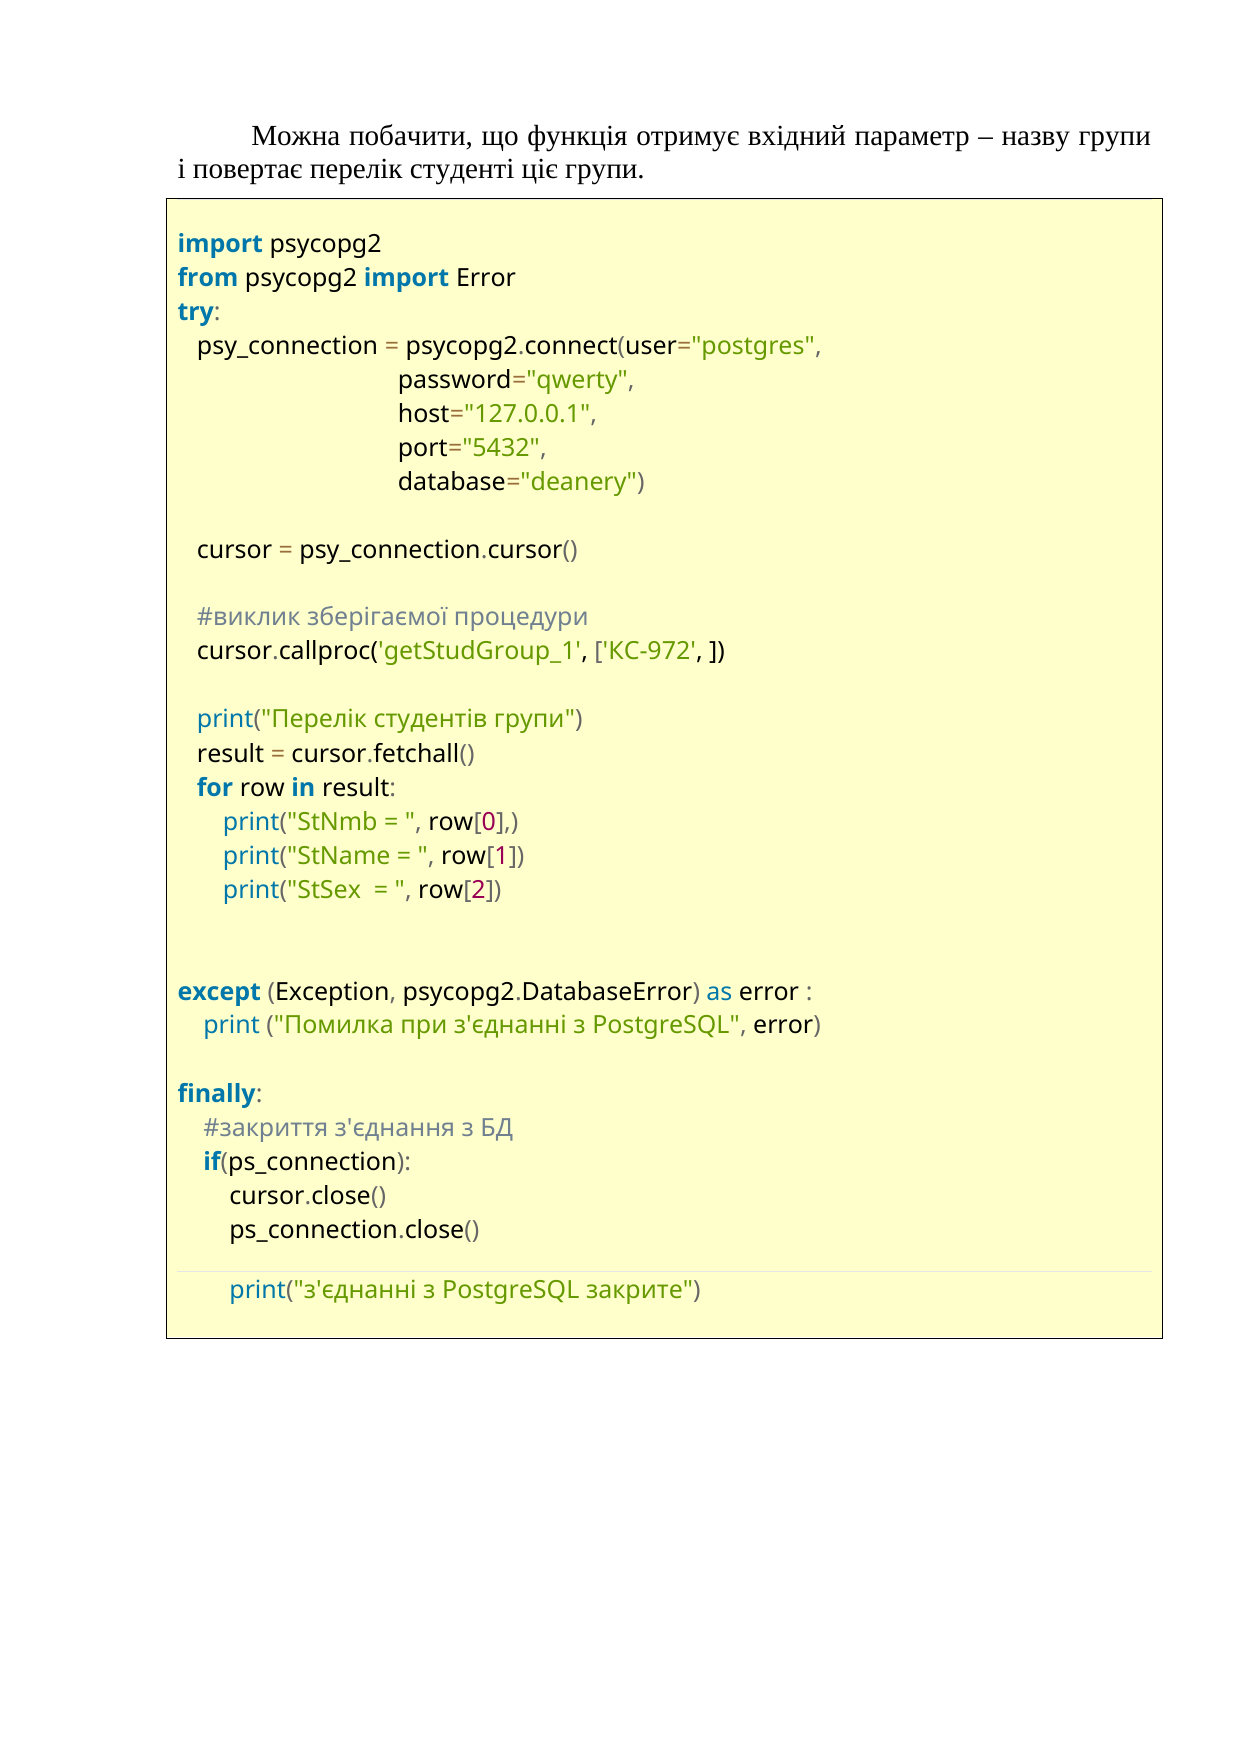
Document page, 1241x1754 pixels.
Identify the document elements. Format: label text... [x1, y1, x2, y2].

table_header import psycopg2 from psycopg2 import Error try: psy_connection = psycopg2.connect(user="postgres", password="qwerty", host="127.0.0.1", port="5432", database="deanery") cursor = psy_connection.cursor() #виклик зберігаємої процедури cursor.callproc('getStudGroup_1', ['КС-972', ]) print("Перелік студентів групи") result = cursor.fetchall() for row in result: print("StNmb = ", row[0],) print("StName = ", row[1]) print("StSex = ", row[2]) except (Exception, psycopg2.DatabaseError) as error : print ("Помилка при з'єднанні з PostgreSQL", error) finally: #закриття з'єднання з БД if(ps_connection): cursor.close() ps_connection.close() print("з'єднанні з PostgreSQL закрите") [167, 199, 1162, 1337]
text Можна побачити, що функція отримує вхідний параметр – назву групи і повертає перелік студенті ціє групи. [177, 118, 1152, 185]
